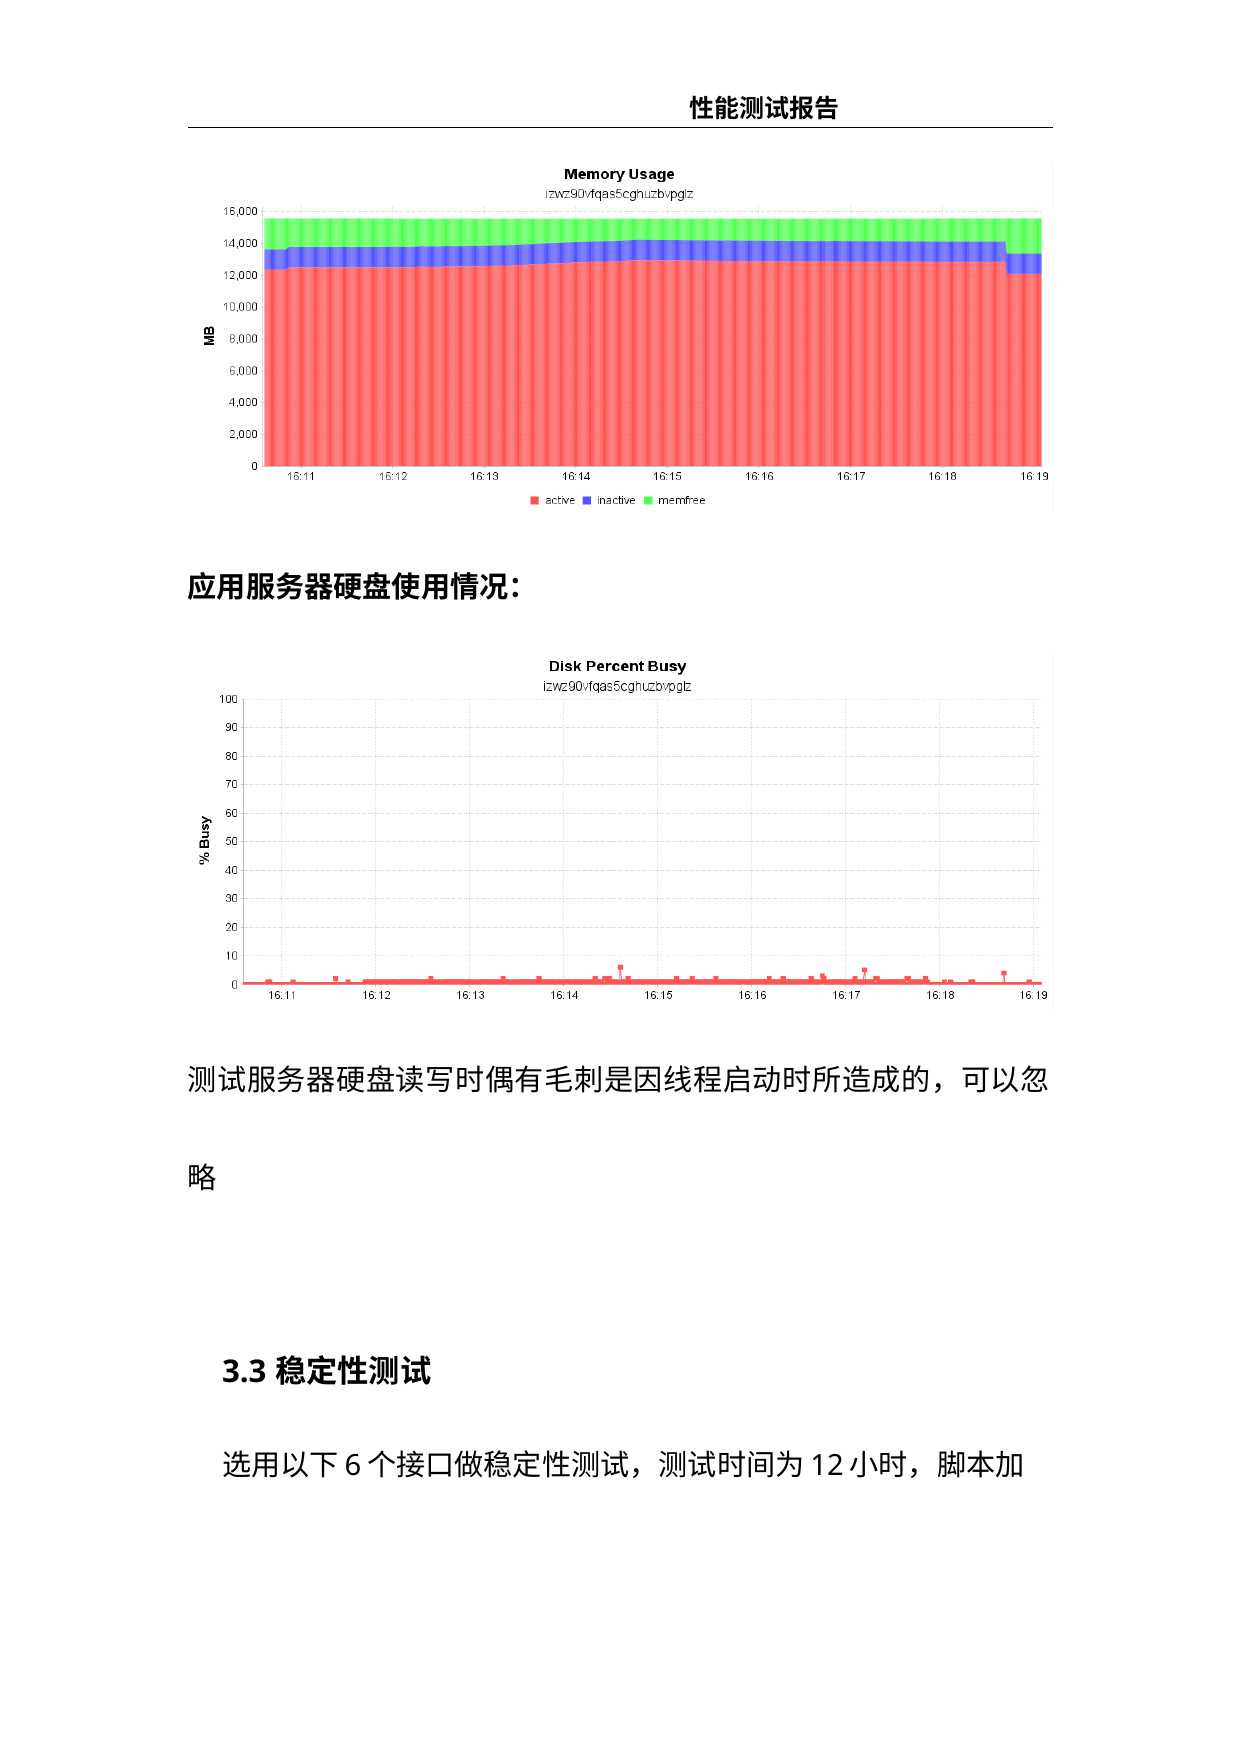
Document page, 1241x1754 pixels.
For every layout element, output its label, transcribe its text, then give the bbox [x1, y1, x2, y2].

subtitle 3.3 稳定性测试 [222, 1336, 1053, 1401]
picture [187, 162, 1053, 512]
text 测试服务器硬盘读写时偶有毛刺是因线程启动时所造成的，可以忽略 [187, 1045, 1053, 1208]
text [187, 1430, 1053, 1495]
text 应用服务器硬盘使用情况： [187, 552, 1053, 617]
picture [187, 655, 1053, 1009]
